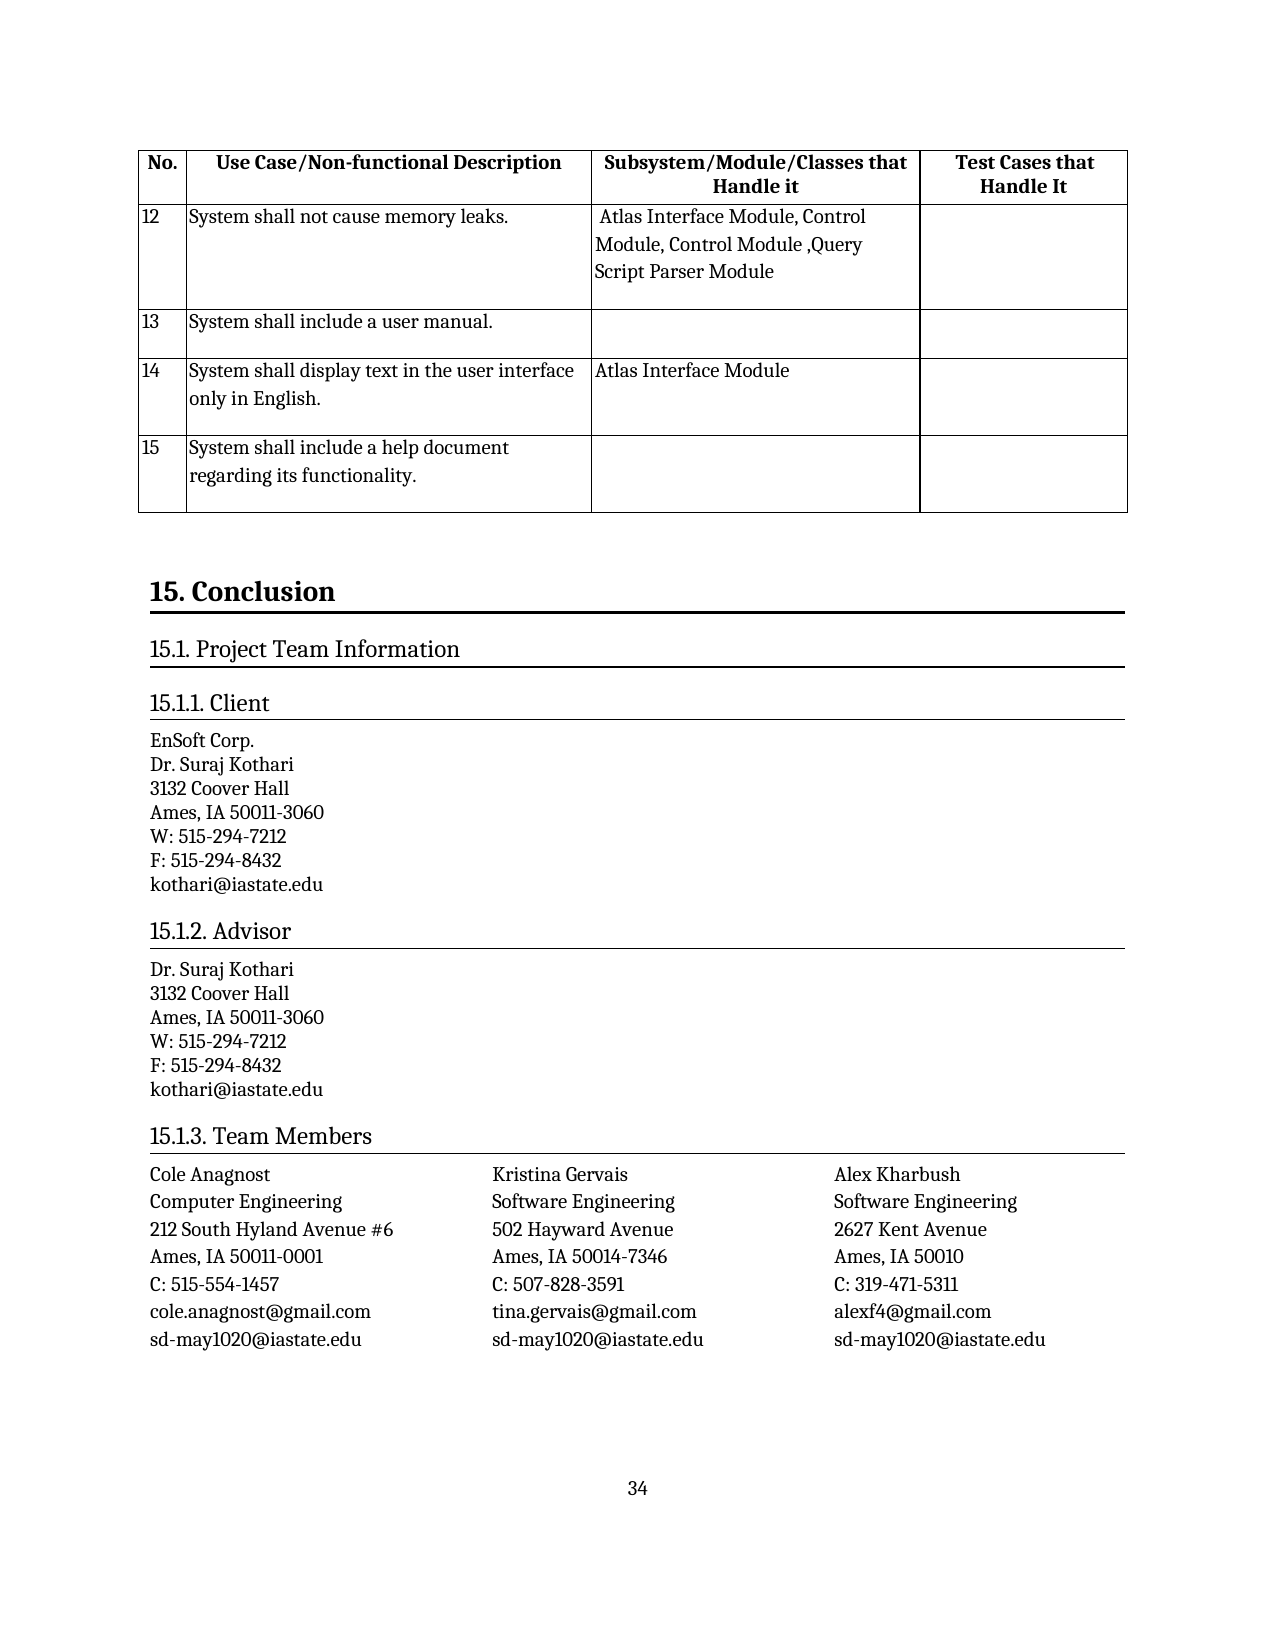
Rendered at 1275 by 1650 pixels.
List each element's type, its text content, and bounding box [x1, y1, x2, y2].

text 3132 Coover Hall [150, 777, 1125, 801]
text W: 515-294-7212 [150, 824, 1125, 848]
text Dr. Suraj Kothari [150, 753, 1125, 777]
table_header Use Case/Non-functional Description [187, 151, 591, 204]
text alexf4@gmail.com [834, 1300, 1125, 1324]
table_cell System shall include a user manual. [187, 310, 591, 358]
text 502 Hayward Avenue [492, 1217, 783, 1241]
text Ames, IA 50011-0001 [150, 1245, 441, 1269]
text 212 South Hyland Avenue #6 [150, 1217, 441, 1241]
text Cole Anagnost [150, 1162, 441, 1186]
table_header Subsystem/Module/Classes that Handle it [592, 151, 919, 204]
table_cell [921, 205, 1127, 308]
table_cell System shall display text in the user interface only in English. [187, 359, 591, 435]
table_cell System shall include a help document regarding its functionality. [187, 436, 591, 512]
text F: 515-294-8432 [150, 848, 1125, 872]
text 3132 Coover Hall [150, 981, 1125, 1005]
subtitle 15.1. Project Team Information [150, 635, 1125, 666]
table_cell [592, 310, 919, 358]
table_cell [592, 436, 919, 512]
text kothari@iastate.edu [150, 872, 1125, 896]
table_cell [921, 359, 1127, 435]
text C: 507-828-3591 [492, 1272, 783, 1296]
table_header No. [139, 151, 186, 204]
table_cell [921, 436, 1127, 512]
table_cell [921, 310, 1127, 358]
text Dr. Suraj Kothari [150, 957, 1125, 981]
subtitle 15. Conclusion [150, 575, 1125, 611]
text sd-may1020@iastate.edu [834, 1327, 1125, 1351]
text Kristina Gervais [492, 1162, 783, 1186]
table_cell 15 [139, 436, 186, 512]
text Ames, IA 50014-7346 [492, 1245, 783, 1269]
subtitle 15.1.2. Advisor [150, 917, 1125, 948]
table_cell Atlas Interface Module [592, 359, 919, 435]
text Computer Engineering [150, 1190, 441, 1214]
text Alex Kharbush [834, 1162, 1125, 1186]
table_header Test Cases that Handle It [921, 151, 1127, 204]
text Ames, IA 50010 [834, 1245, 1125, 1269]
text Ames, IA 50011-3060 [150, 1005, 1125, 1029]
table_cell Atlas Interface Module, Control Module, Control Module ,Query Script Parser Module [592, 205, 919, 308]
text kothari@iastate.edu [150, 1077, 1125, 1101]
table_cell 14 [139, 359, 186, 435]
table_cell 12 [139, 205, 186, 308]
text sd-may1020@iastate.edu [492, 1327, 783, 1351]
text F: 515-294-8432 [150, 1053, 1125, 1077]
text cole.anagnost@gmail.com [150, 1300, 441, 1324]
subtitle 15.1.1. Client [150, 688, 1125, 719]
text EnSoft Corp. [150, 729, 1125, 753]
text C: 319-471-5311 [834, 1272, 1125, 1296]
table_cell 13 [139, 310, 186, 358]
table_cell System shall not cause memory leaks. [187, 205, 591, 308]
text Software Engineering [492, 1190, 783, 1214]
text tina.gervais@gmail.com [492, 1300, 783, 1324]
text Ames, IA 50011-3060 [150, 801, 1125, 824]
text 2627 Kent Avenue [834, 1217, 1125, 1241]
text Software Engineering [834, 1190, 1125, 1214]
text W: 515-294-7212 [150, 1029, 1125, 1053]
text sd-may1020@iastate.edu [150, 1327, 441, 1351]
text C: 515-554-1457 [150, 1272, 441, 1296]
subtitle 15.1.3. Team Members [150, 1122, 1125, 1153]
